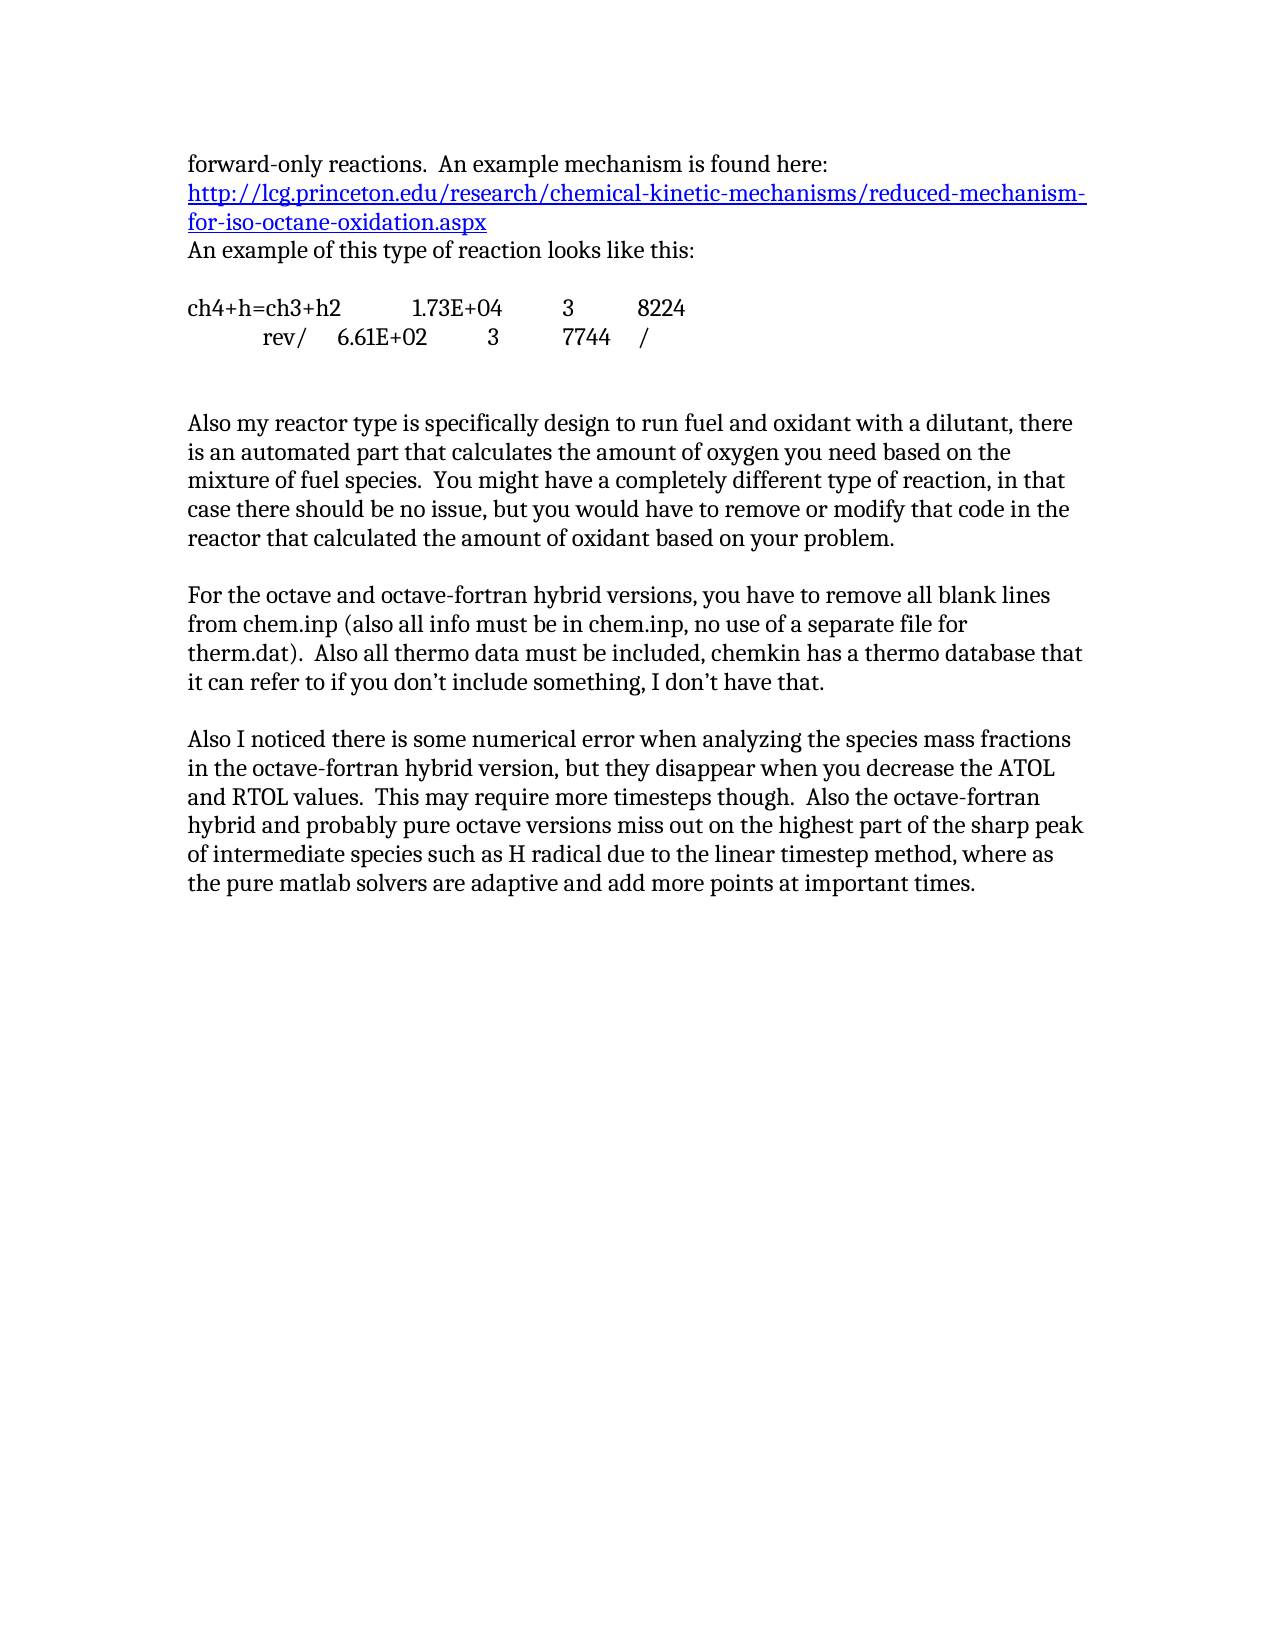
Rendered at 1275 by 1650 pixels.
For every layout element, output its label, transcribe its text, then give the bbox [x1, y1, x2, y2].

text Also my reactor type is specifically design to run fuel and oxidant with a dilutant, there is an automated part that calculates the amount of oxygen you need based on the mixture of fuel species. You might have a completely different type of reaction, in that case there should be no issue, but you would have to remove or modify that code in the reactor that calculated the amount of oxidant based on your problem. [187, 409, 1087, 552]
text Also I noticed there is some numerical error when analyzing the species mass fractions in the octave-fortran hybrid version, but they disappear when you decrease the ATOL and RTOL values. This may require more timesteps though. Also the octave-fortran hybrid and probably pure octave versions miss out on the highest part of the sharp peak of intermediate species such as H radical due to the linear timestep method, where as the pure matlab solvers are adaptive and add more points at important times. [187, 725, 1087, 897]
text ch4+h=ch3+h2 1.73E+04 3 8224 [187, 294, 1087, 322]
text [187, 150, 1087, 203]
text An example of this type of reaction looks like this: [187, 236, 1087, 265]
text For the octave and octave-fortran hybrid versions, you have to remove all blank lines from chem.inp (also all info must be in chem.inp, no use of a separate file for therm.dat). Also all thermo data must be included, chemkin has a thermo database that it can refer to if you don’t include something, I don’t have that. [187, 581, 1087, 696]
text rev/ 6.61E+02 3 7744 / [187, 322, 1087, 351]
